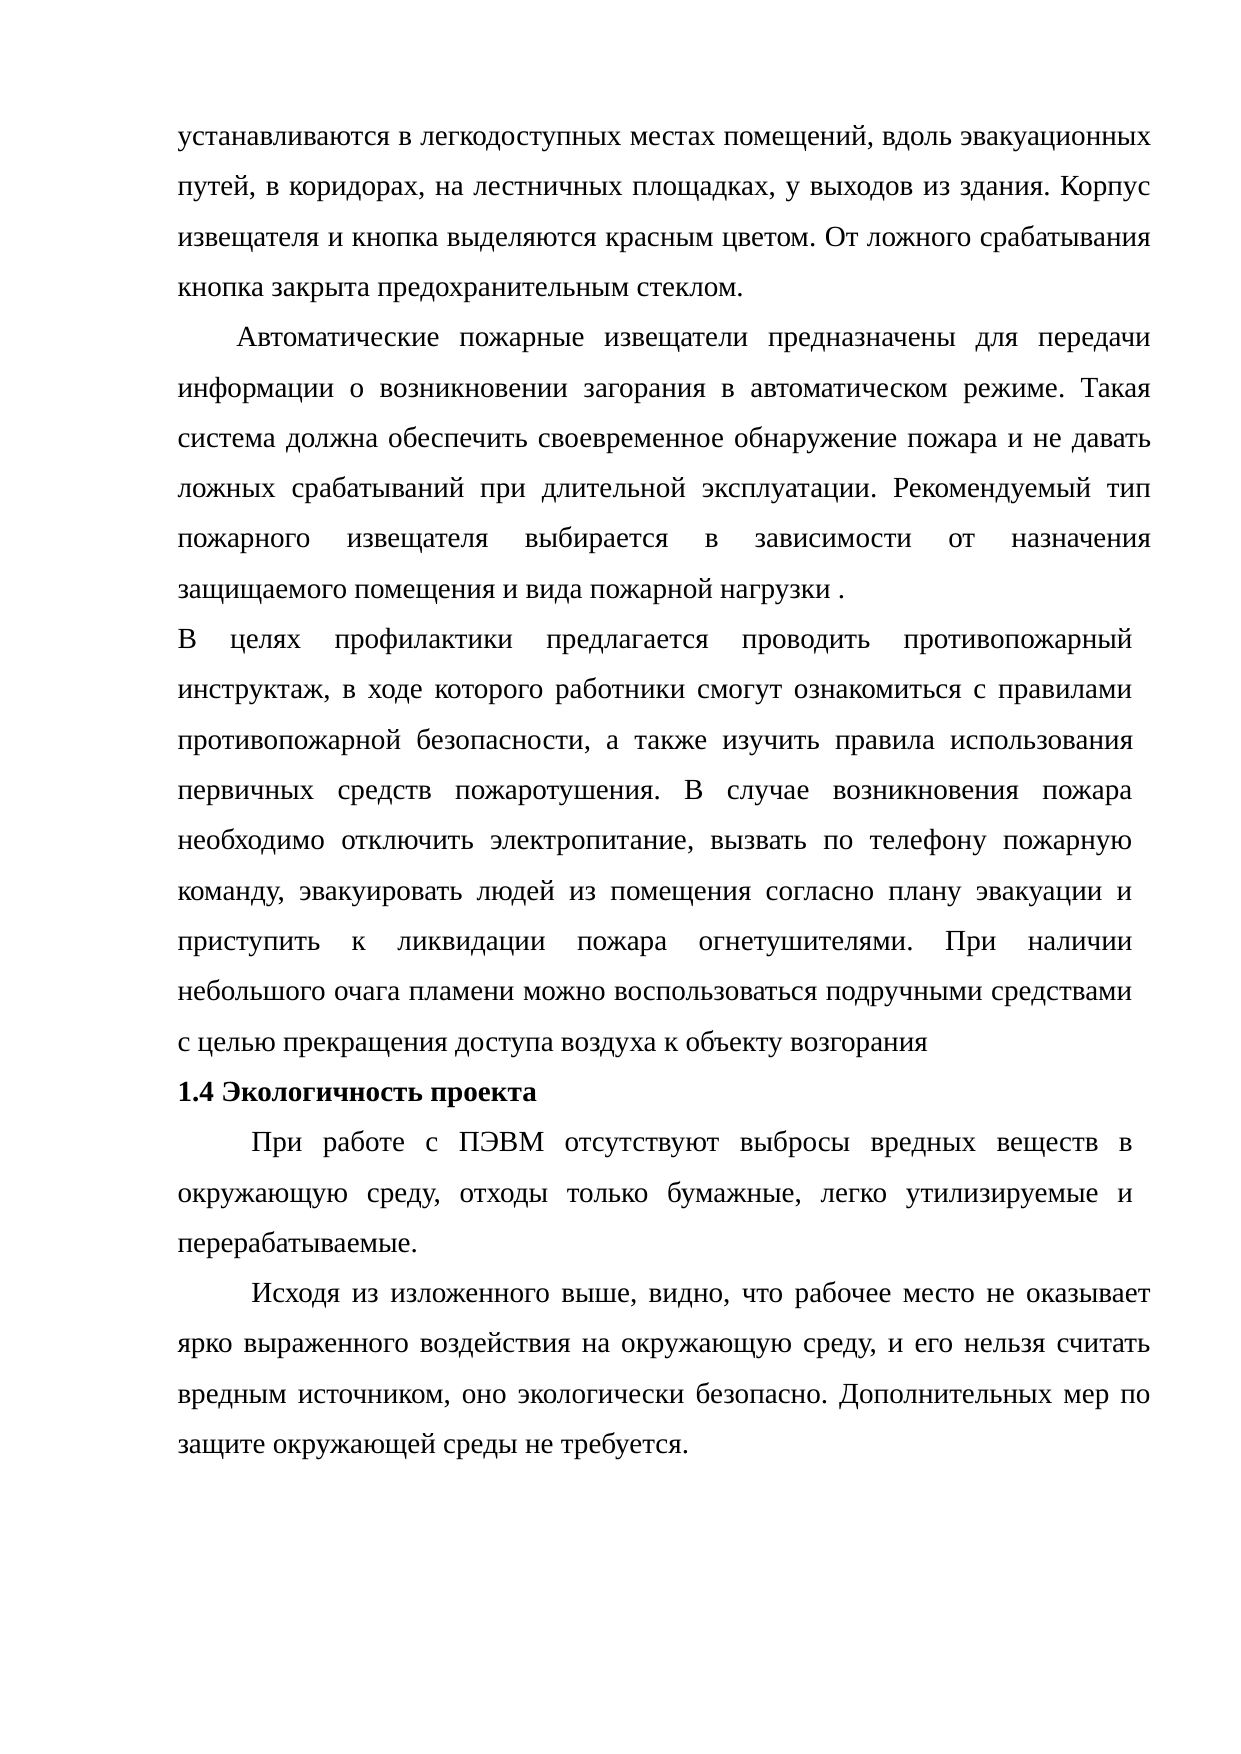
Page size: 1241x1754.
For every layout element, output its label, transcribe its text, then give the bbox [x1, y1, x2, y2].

text При работе с ПЭВМ отсутствуют выбросы вредных веществ в окружающую среду, отходы только бумажные, легко утилизируемые и перерабатываемые. [177, 1124, 1133, 1258]
text В целях профилактики предлагается проводить противопожарный инструктаж, в ходе которого работники смогут ознакомиться с правилами противопожарной безопасности, а также изучить правила использования первичных средств пожаротушения. В случае возникновения пожара необходимо отключить электропитание, вызвать по телефону пожарную команду, эвакуировать людей из помещения согласно плану эвакуации и приступить к ликвидации пожара огнетушителями. При наличии небольшого очага пламени можно воспользоваться подручными средствами с целью прекращения доступа воздуха к объекту возгорания [177, 621, 1133, 1057]
text Автоматические пожарные извещатели предназначены для передачи информации о возникновении загорания в автоматическом режиме. Такая система должна обеспечить своевременное обнаружение пожара и не давать ложных срабатываний при длительной эксплуатации. Рекомендуемый тип пожарного извещателя выбирается в зависимости от назначения защищаемого помещения и вида пожарной нагрузки . [177, 319, 1152, 604]
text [177, 118, 1152, 303]
text 1.4 Экологичность проекта [177, 1074, 1152, 1108]
text Исходя из изложенного выше, видно, что рабочее место не оказывает ярко выраженного воздействия на окружающую среду, и его нельзя считать вредным источником, оно экологически безопасно. Дополнительных мер по защите окружающей среды не требуется. [177, 1275, 1152, 1460]
